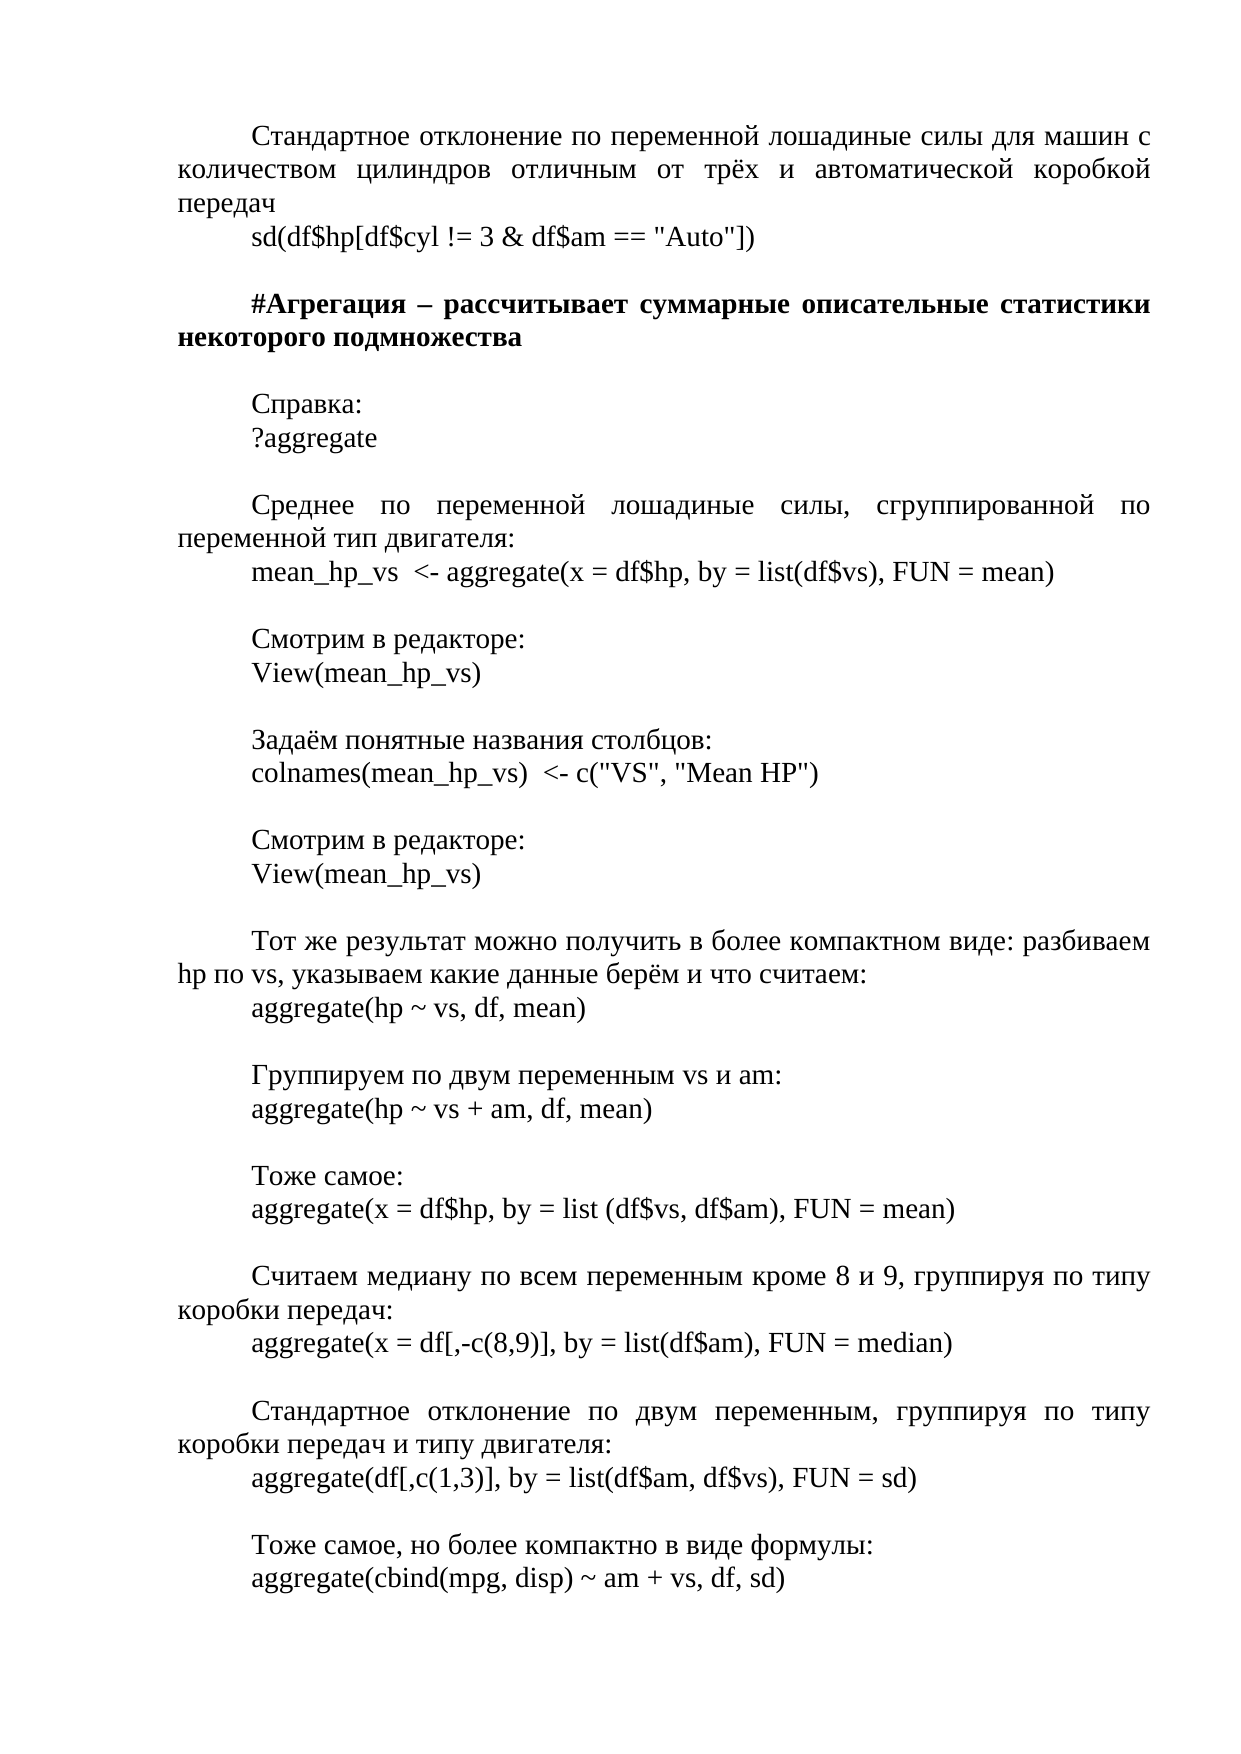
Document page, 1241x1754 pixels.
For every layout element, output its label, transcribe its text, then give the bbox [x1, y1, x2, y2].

text ?aggregate [177, 420, 1152, 453]
text sd(df$hp[df$cyl != 3 & df$am == "Auto"]) [177, 219, 1152, 252]
text Тоже самое, но более компактно в виде формулы: [177, 1527, 1152, 1560]
text Тоже самое: [177, 1158, 1152, 1191]
text Смотрим в редакторе: [177, 822, 1152, 856]
text Среднее по переменной лошадиные силы, сгруппированной по переменной тип двигателя: [177, 487, 1152, 554]
text aggregate(x = df[,-c(8,9)], by = list(df$am), FUN = median) [177, 1326, 1152, 1359]
text Справка: [177, 386, 1152, 420]
text Считаем медиану по всем переменным кроме 8 и 9, группируя по типу коробки передач: [177, 1258, 1152, 1326]
text View(mean_hp_vs) [177, 655, 1152, 688]
text aggregate(hp ~ vs, df, mean) [177, 990, 1152, 1024]
text aggregate(cbind(mpg, disp) ~ am + vs, df, sd) [177, 1560, 1152, 1594]
text Тот же результат можно получить в более компактном виде: разбиваем hp по vs, указываем какие данные берём и что считаем: [177, 923, 1152, 990]
text Группируем по двум переменным vs и am: [177, 1057, 1152, 1091]
text aggregate(df[,c(1,3)], by = list(df$am, df$vs), FUN = sd) [177, 1460, 1152, 1493]
text colnames(mean_hp_vs) <- c("VS", "Mean HP") [177, 755, 1152, 789]
text #Агрегация – рассчитывает суммарные описательные статистики некоторого подмножества [177, 286, 1152, 353]
text View(mean_hp_vs) [177, 856, 1152, 889]
text aggregate(hp ~ vs + am, df, mean) [177, 1091, 1152, 1124]
text aggregate(x = df$hp, by = list (df$vs, df$am), FUN = mean) [177, 1191, 1152, 1225]
text Смотрим в редакторе: [177, 621, 1152, 655]
text mean_hp_vs <- aggregate(x = df$hp, by = list(df$vs), FUN = mean) [177, 554, 1152, 588]
text Задаём понятные названия столбцов: [177, 722, 1152, 755]
text Стандартное отклонение по двум переменным, группируя по типу коробки передач и типу двигателя: [177, 1393, 1152, 1460]
text Стандартное отклонение по переменной лошадиные силы для машин с количеством цилиндров отличным от трёх и автоматической коробкой передач [177, 118, 1152, 219]
